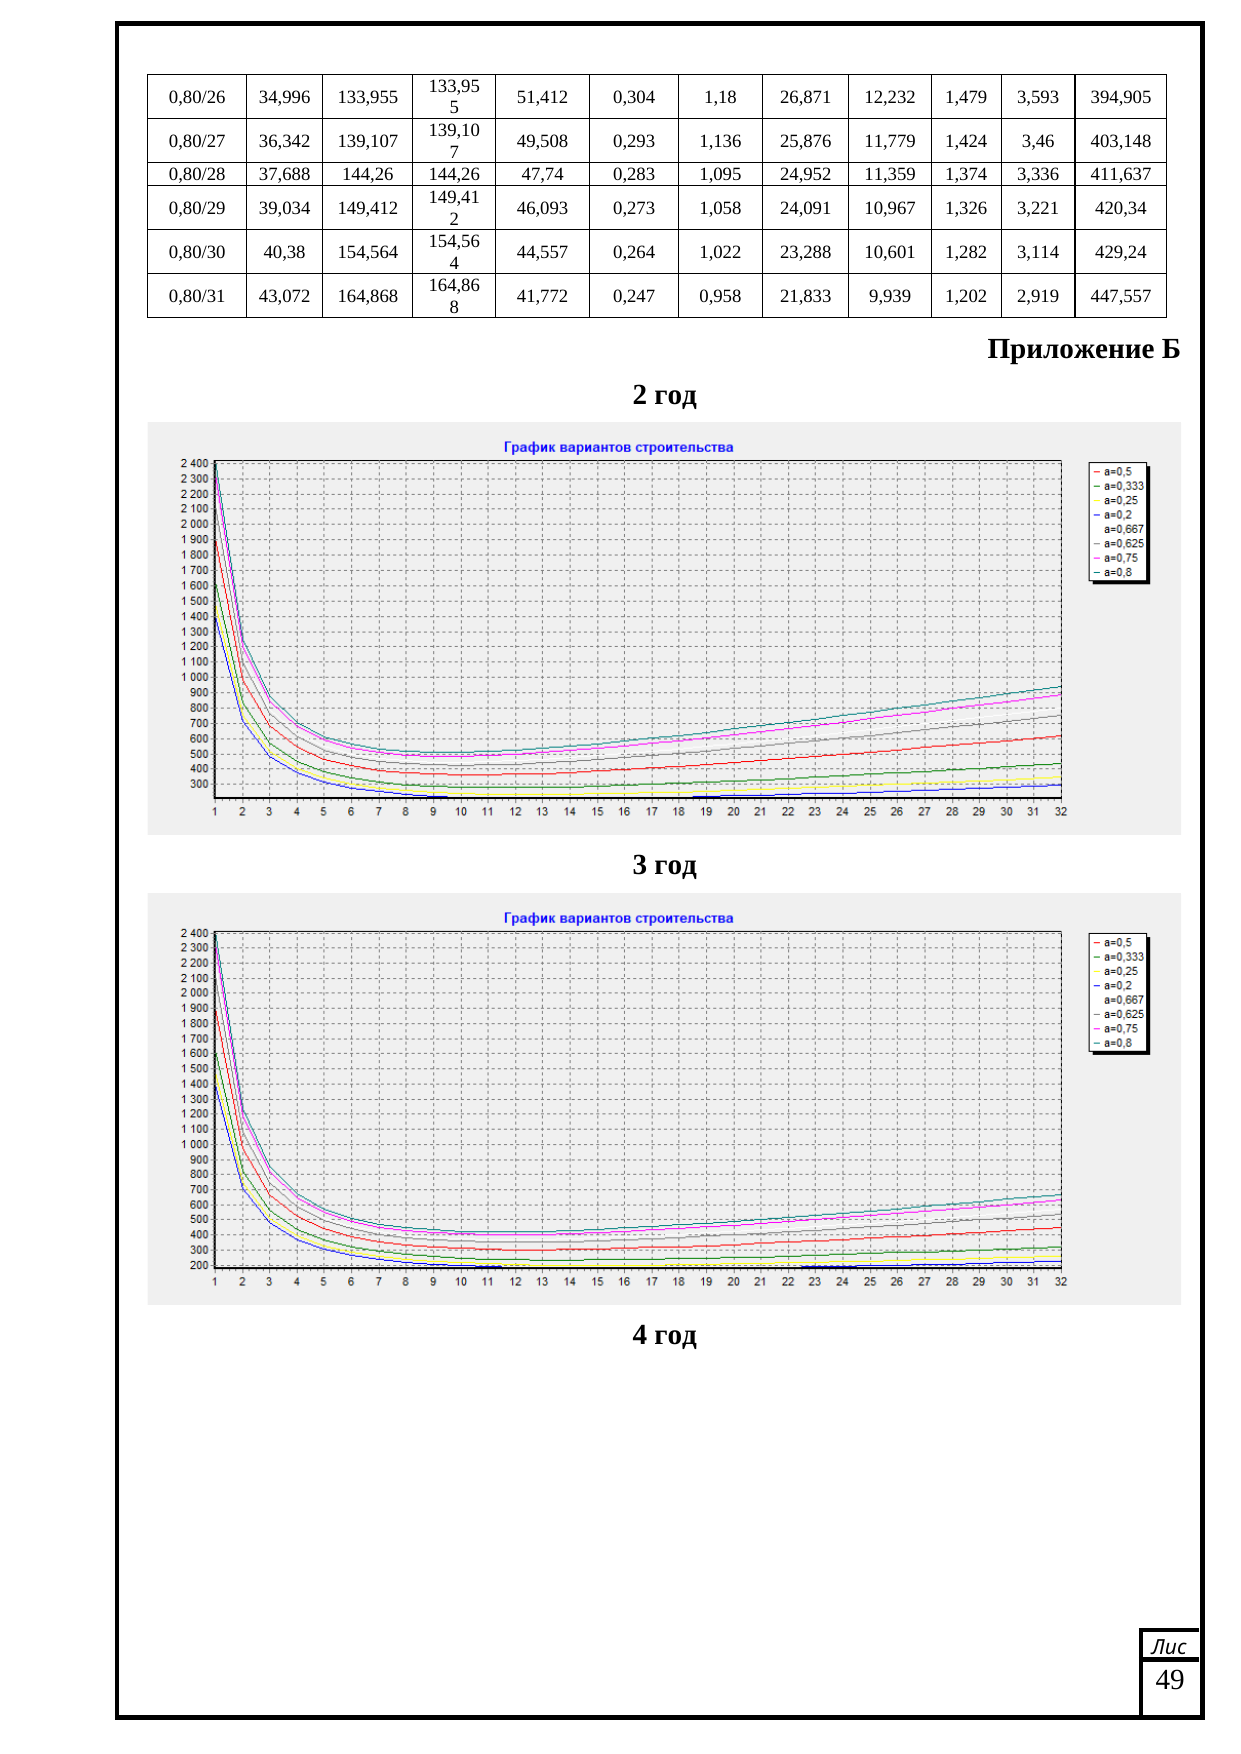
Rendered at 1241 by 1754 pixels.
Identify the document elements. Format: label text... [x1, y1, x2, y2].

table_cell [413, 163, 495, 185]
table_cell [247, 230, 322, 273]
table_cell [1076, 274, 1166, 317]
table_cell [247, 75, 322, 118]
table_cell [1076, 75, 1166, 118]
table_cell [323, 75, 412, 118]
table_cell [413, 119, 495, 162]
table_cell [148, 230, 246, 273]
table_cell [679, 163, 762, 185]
text Приложение Б [148, 331, 1181, 364]
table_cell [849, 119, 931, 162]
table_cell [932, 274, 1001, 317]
picture [147, 893, 1182, 1305]
text 4 год [148, 1317, 1181, 1351]
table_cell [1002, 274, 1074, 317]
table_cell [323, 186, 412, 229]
text 2 год [148, 377, 1181, 410]
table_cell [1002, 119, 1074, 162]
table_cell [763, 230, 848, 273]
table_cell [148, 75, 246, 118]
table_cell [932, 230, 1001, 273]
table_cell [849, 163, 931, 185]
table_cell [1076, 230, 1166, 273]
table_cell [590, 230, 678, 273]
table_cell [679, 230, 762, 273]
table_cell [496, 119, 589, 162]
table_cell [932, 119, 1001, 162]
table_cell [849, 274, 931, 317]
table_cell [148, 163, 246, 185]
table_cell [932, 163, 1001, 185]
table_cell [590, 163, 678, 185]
text 3 год [148, 847, 1181, 881]
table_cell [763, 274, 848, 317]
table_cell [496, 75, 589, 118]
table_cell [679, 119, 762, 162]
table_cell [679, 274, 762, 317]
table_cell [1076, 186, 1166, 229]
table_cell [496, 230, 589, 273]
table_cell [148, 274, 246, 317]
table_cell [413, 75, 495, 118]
picture [147, 422, 1182, 835]
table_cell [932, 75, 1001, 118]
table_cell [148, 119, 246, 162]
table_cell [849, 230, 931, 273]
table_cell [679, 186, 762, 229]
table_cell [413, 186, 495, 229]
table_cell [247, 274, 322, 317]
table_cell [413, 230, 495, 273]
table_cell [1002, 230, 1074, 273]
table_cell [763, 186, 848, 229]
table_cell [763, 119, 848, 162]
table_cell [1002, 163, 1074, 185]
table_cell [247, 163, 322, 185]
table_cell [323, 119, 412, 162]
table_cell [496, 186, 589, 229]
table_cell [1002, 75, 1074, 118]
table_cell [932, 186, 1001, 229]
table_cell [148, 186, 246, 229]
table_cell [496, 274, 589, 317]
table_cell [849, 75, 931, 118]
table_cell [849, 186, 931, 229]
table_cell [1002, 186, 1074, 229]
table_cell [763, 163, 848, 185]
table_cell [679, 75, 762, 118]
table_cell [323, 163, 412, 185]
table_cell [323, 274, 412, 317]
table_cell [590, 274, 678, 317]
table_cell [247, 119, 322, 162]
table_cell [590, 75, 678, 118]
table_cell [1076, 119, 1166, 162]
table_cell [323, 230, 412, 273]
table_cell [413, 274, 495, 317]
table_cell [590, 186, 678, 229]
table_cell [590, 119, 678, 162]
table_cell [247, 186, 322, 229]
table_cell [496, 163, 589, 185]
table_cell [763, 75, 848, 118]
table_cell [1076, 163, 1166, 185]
